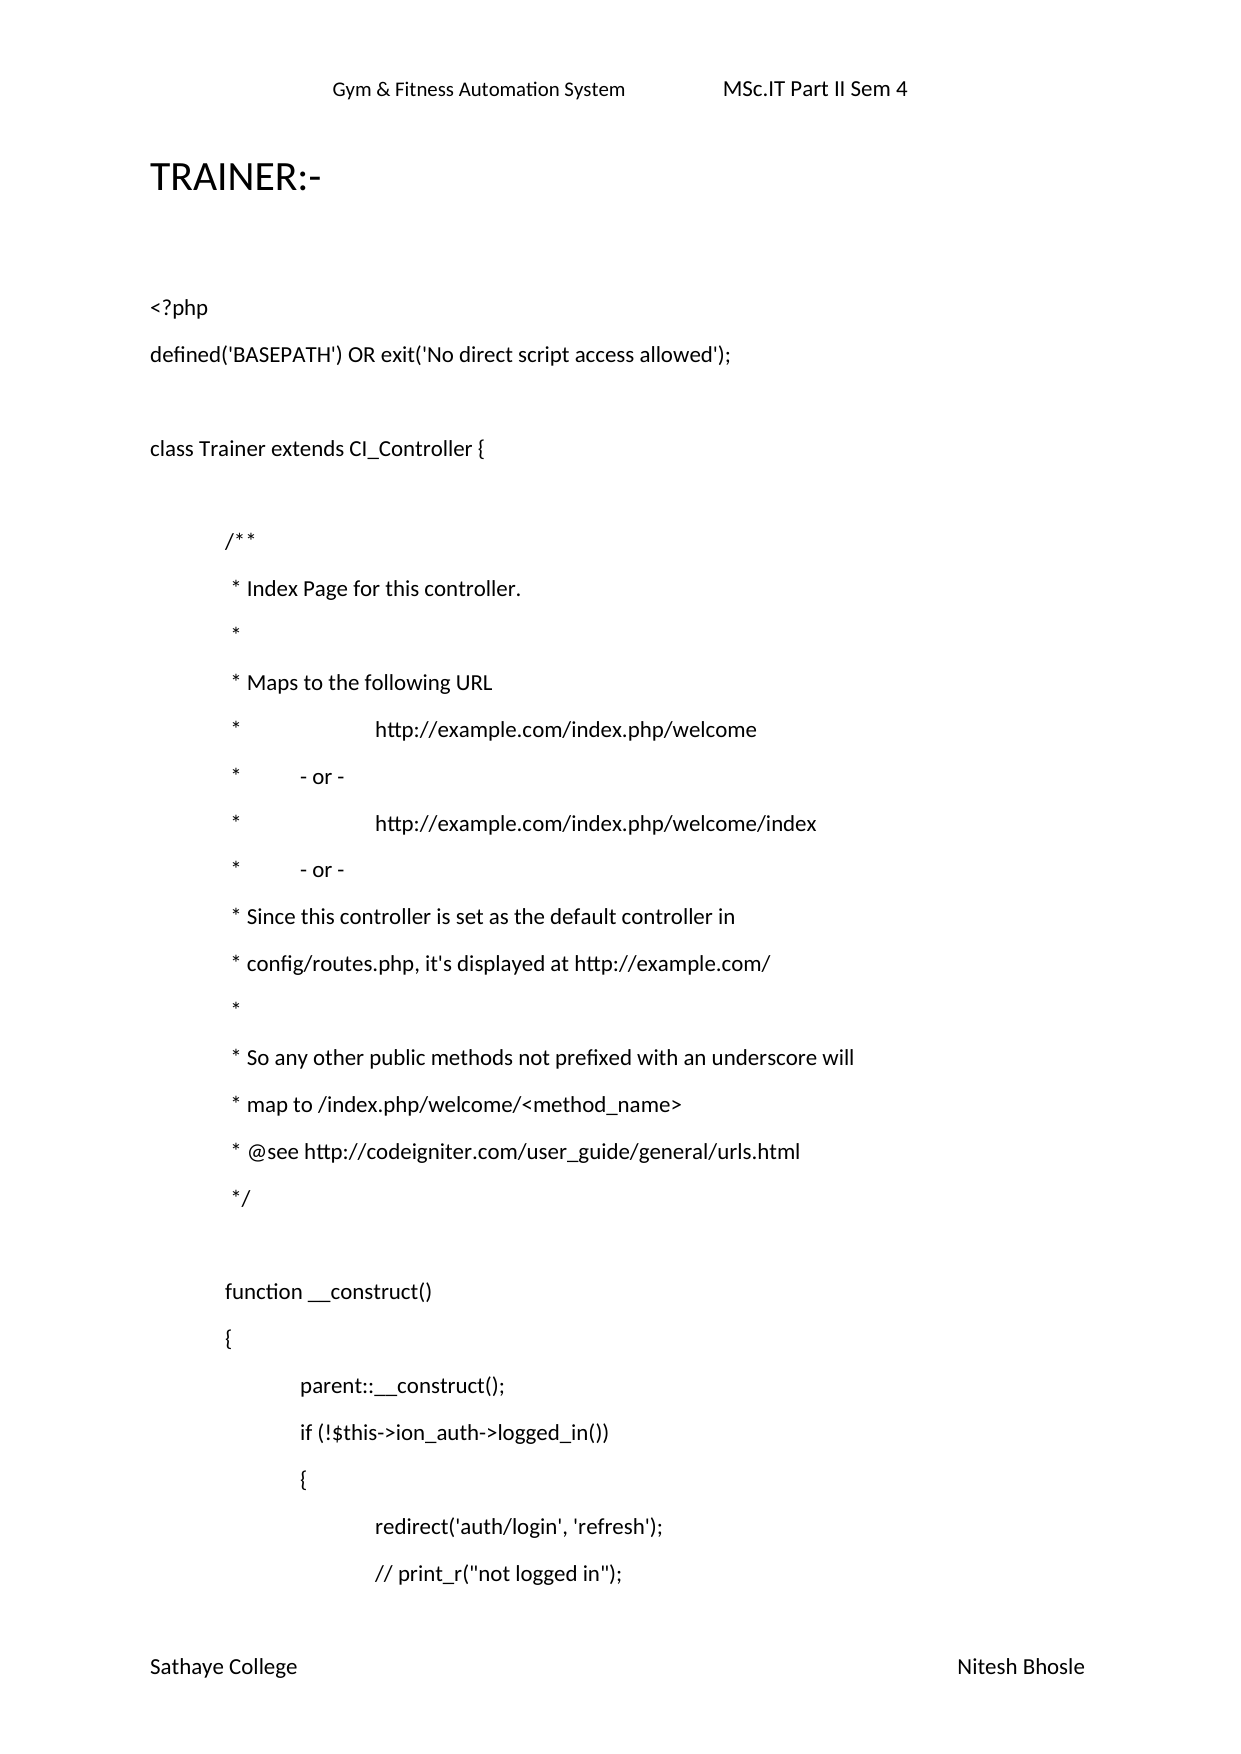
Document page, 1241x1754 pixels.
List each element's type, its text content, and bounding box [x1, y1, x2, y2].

text * config/routes.php, it's displayed at http://example.com/ [150, 949, 1090, 977]
text { [150, 1324, 1090, 1352]
text parent::__construct(); [150, 1371, 1090, 1399]
text * @see http://codeigniter.com/user_guide/general/urls.html [150, 1137, 1090, 1165]
text class Trainer extends CI_Controller { [150, 434, 1090, 462]
text * http://example.com/index.php/welcome/index [150, 809, 1090, 837]
text TRAINER:- [150, 150, 1090, 201]
text function __construct() [150, 1277, 1090, 1306]
text if (!$this->ion_auth->logged_in()) [150, 1418, 1090, 1446]
text * map to /index.php/welcome/<method_name> [150, 1090, 1090, 1118]
text * http://example.com/index.php/welcome [150, 715, 1090, 743]
text /** [150, 527, 1090, 556]
text * - or - [150, 856, 1090, 884]
text redirect('auth/login', 'refresh'); [150, 1512, 1090, 1540]
text * - or - [150, 762, 1090, 790]
text // print_r("not logged in"); [150, 1559, 1090, 1587]
text * [150, 996, 1090, 1024]
text * Maps to the following URL [150, 668, 1090, 696]
text { [150, 1465, 1090, 1493]
text * Since this controller is set as the default controller in [150, 902, 1090, 931]
text defined('BASEPATH') OR exit('No direct script access allowed'); [150, 340, 1090, 368]
text * [150, 621, 1090, 649]
text * So any other public methods not prefixed with an underscore will [150, 1043, 1090, 1071]
text */ [150, 1184, 1090, 1212]
text <?php [150, 293, 1090, 321]
text * Index Page for this controller. [150, 574, 1090, 602]
